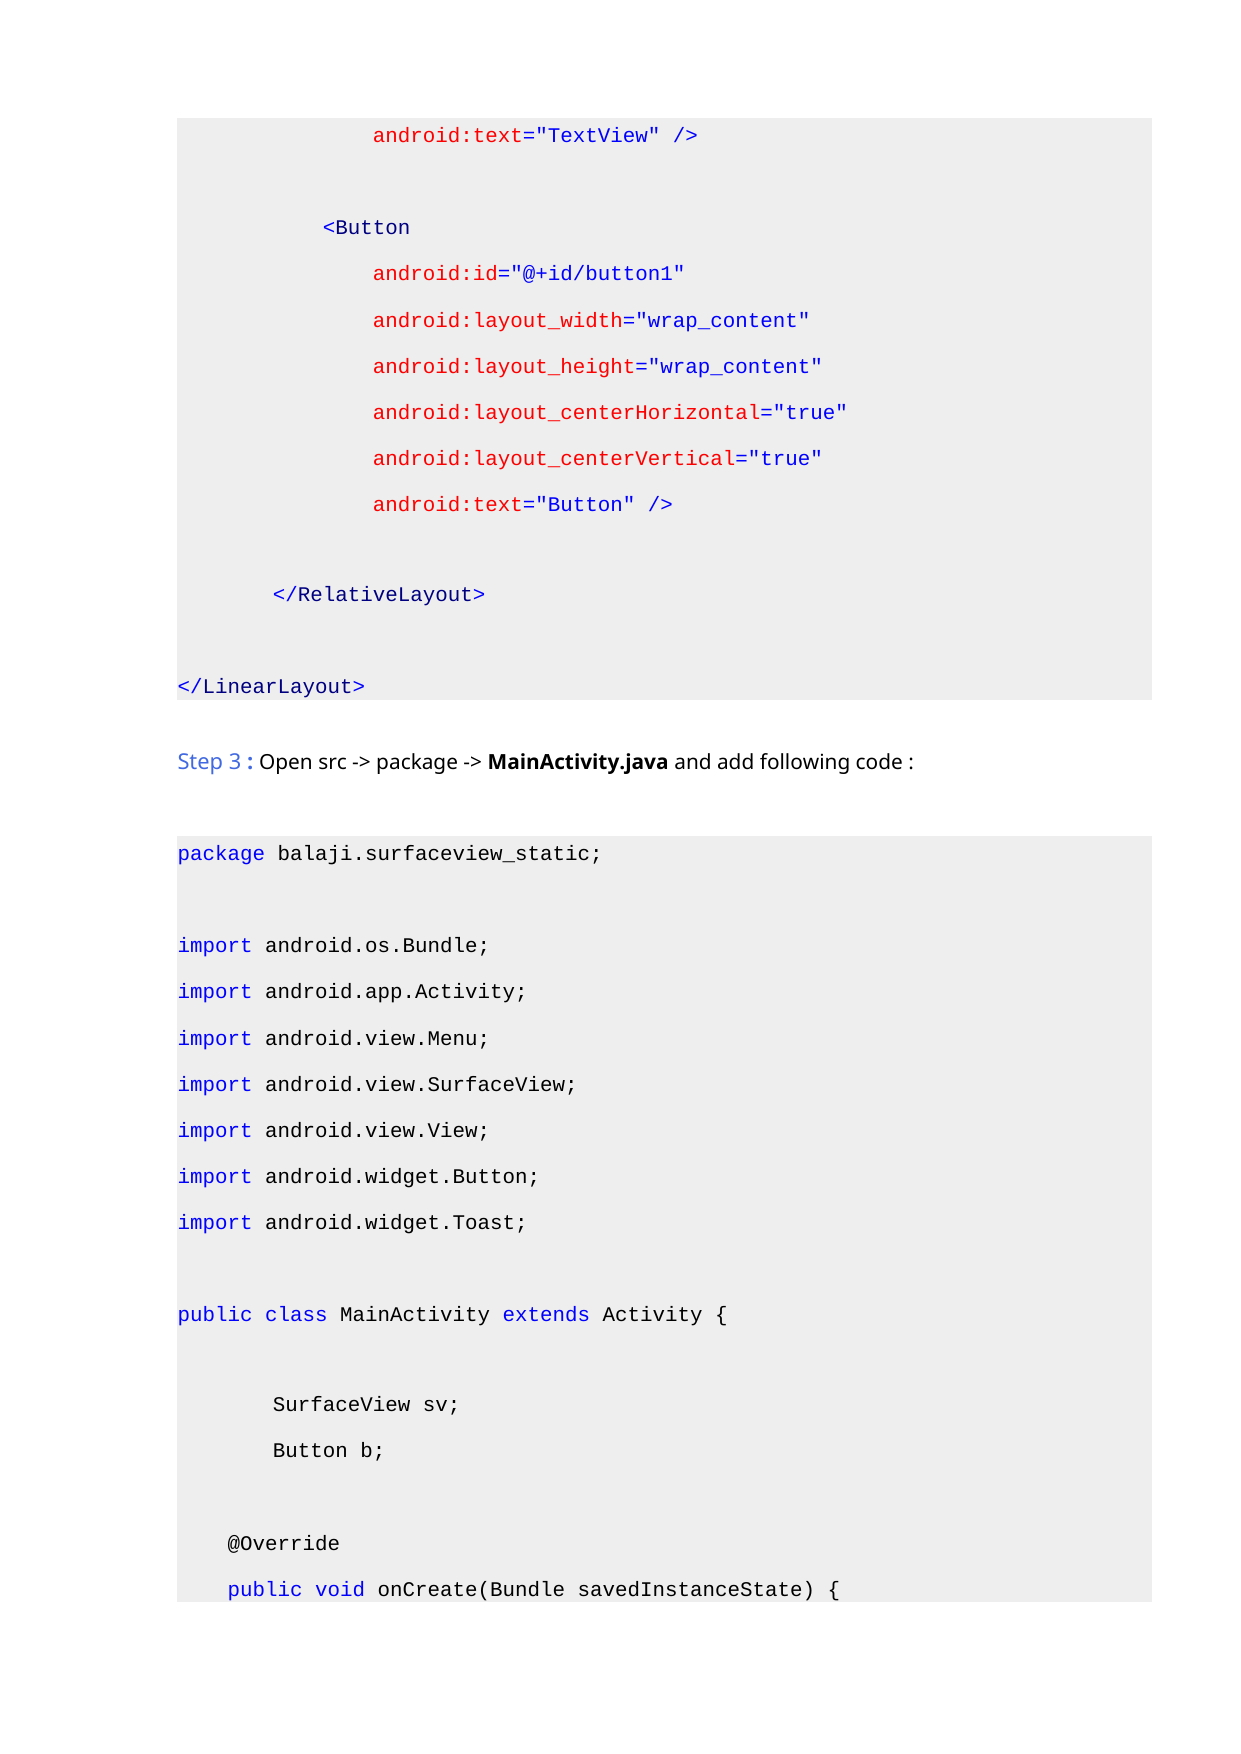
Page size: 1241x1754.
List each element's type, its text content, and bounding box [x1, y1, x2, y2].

text android:layout_width="wrap_content" [177, 303, 1152, 333]
text import android.app.Activity; [177, 974, 1152, 1005]
text import android.os.Bundle; [177, 928, 1152, 959]
text android:text="Button" /> [177, 487, 1152, 518]
text android:layout_centerVertical="true" [177, 441, 1152, 472]
text @Override [177, 1526, 1152, 1556]
text import android.widget.Toast; [177, 1205, 1152, 1236]
text SurfaceView sv; [177, 1387, 1152, 1418]
text import android.view.View; [177, 1113, 1152, 1143]
text import android.widget.Button; [177, 1159, 1152, 1190]
text import android.view.SurfaceView; [177, 1067, 1152, 1097]
text android:id="@+id/button1" [177, 257, 1152, 287]
text android:layout_height="wrap_content" [177, 349, 1152, 379]
text public class MainActivity extends Activity { [177, 1298, 1152, 1328]
text android:text="TextView" /> [177, 118, 1152, 149]
text </LinearLayout> [177, 669, 1152, 700]
text <Button [177, 210, 1152, 241]
text package balaji.surfaceview_static; [177, 836, 1152, 867]
text import android.view.Menu; [177, 1021, 1152, 1051]
text </RelativeLayout> [177, 577, 1152, 608]
text Step 3 : Open src -> package -> MainActivity.java and add following code : [177, 746, 1152, 776]
text android:layout_centerHorizontal="true" [177, 395, 1152, 426]
text public void onCreate(Bundle savedInstanceState) { [177, 1572, 1152, 1602]
text Button b; [177, 1433, 1152, 1464]
